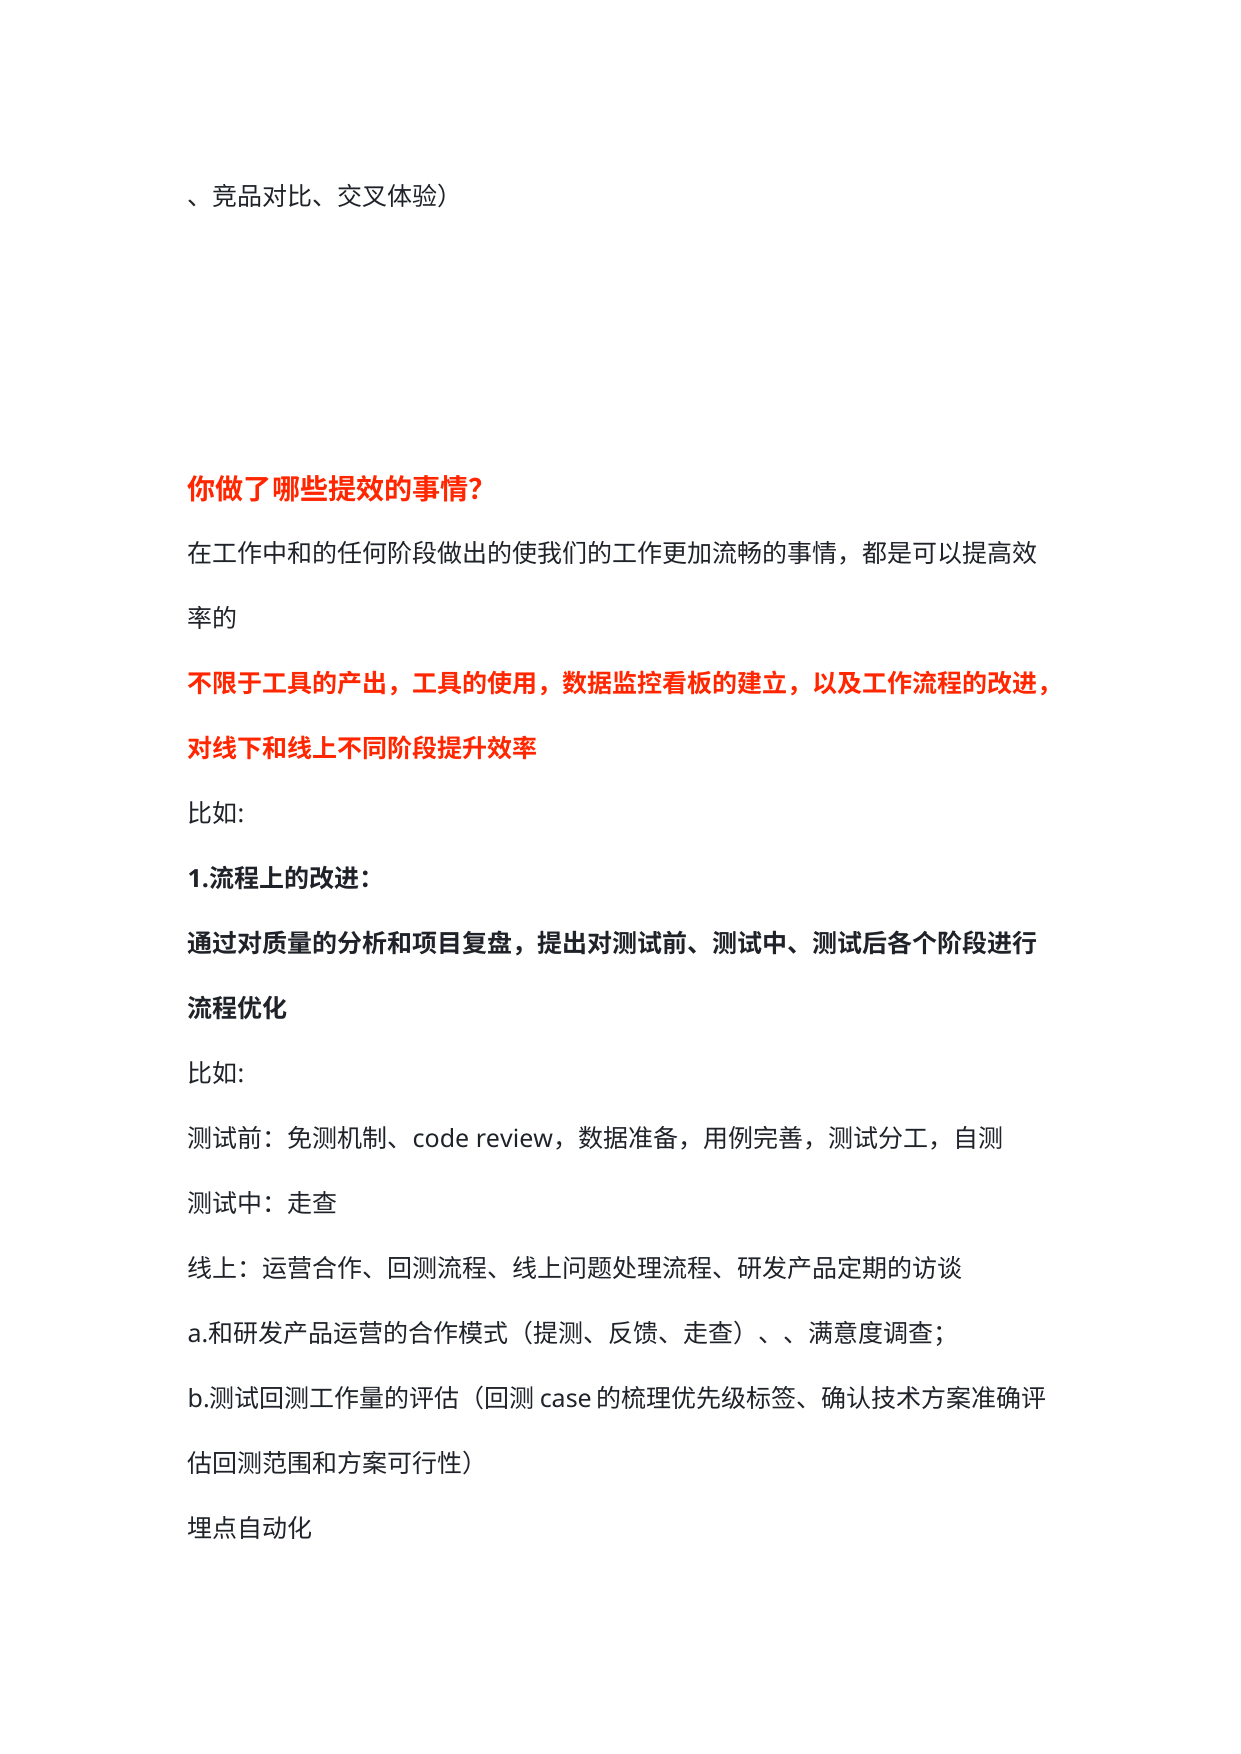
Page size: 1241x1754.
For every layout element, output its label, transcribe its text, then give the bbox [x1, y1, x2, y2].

text 1.流程上的改进： [187, 844, 1053, 909]
text 测试中：走查 [187, 1169, 1053, 1234]
text 测试前：免测机制、code review，数据准备，用例完善，测试分工，自测 [187, 1104, 1053, 1169]
text a.和研发产品运营的合作模式（提测、反馈、走查）、、满意度调查； [187, 1299, 1053, 1364]
text 比如: [187, 1039, 1053, 1104]
text 线上：运营合作、回测流程、线上问题处理流程、研发产品定期的访谈 [187, 1234, 1053, 1299]
text 埋点自动化 [187, 1494, 1053, 1559]
text 通过对质量的分析和项目复盘，提出对测试前、测试中、测试后各个阶段进行流程优化 [187, 909, 1053, 1039]
text 你做了哪些提效的事情？ [187, 454, 1053, 519]
text 比如: [187, 779, 1053, 844]
text 、竞品对比、交叉体验） [187, 162, 1053, 227]
text b.测试回测工作量的评估（回测case的梳理优先级标签、确认技术方案准确评估回测范围和方案可行性） [187, 1364, 1053, 1494]
text 在工作中和的任何阶段做出的使我们的工作更加流畅的事情，都是可以提高效率的 [187, 519, 1053, 649]
text 不限于工具的产出，工具的使用，数据监控看板的建立，以及工作流程的改进，对线下和线上不同阶段提升效率 [187, 649, 1053, 779]
